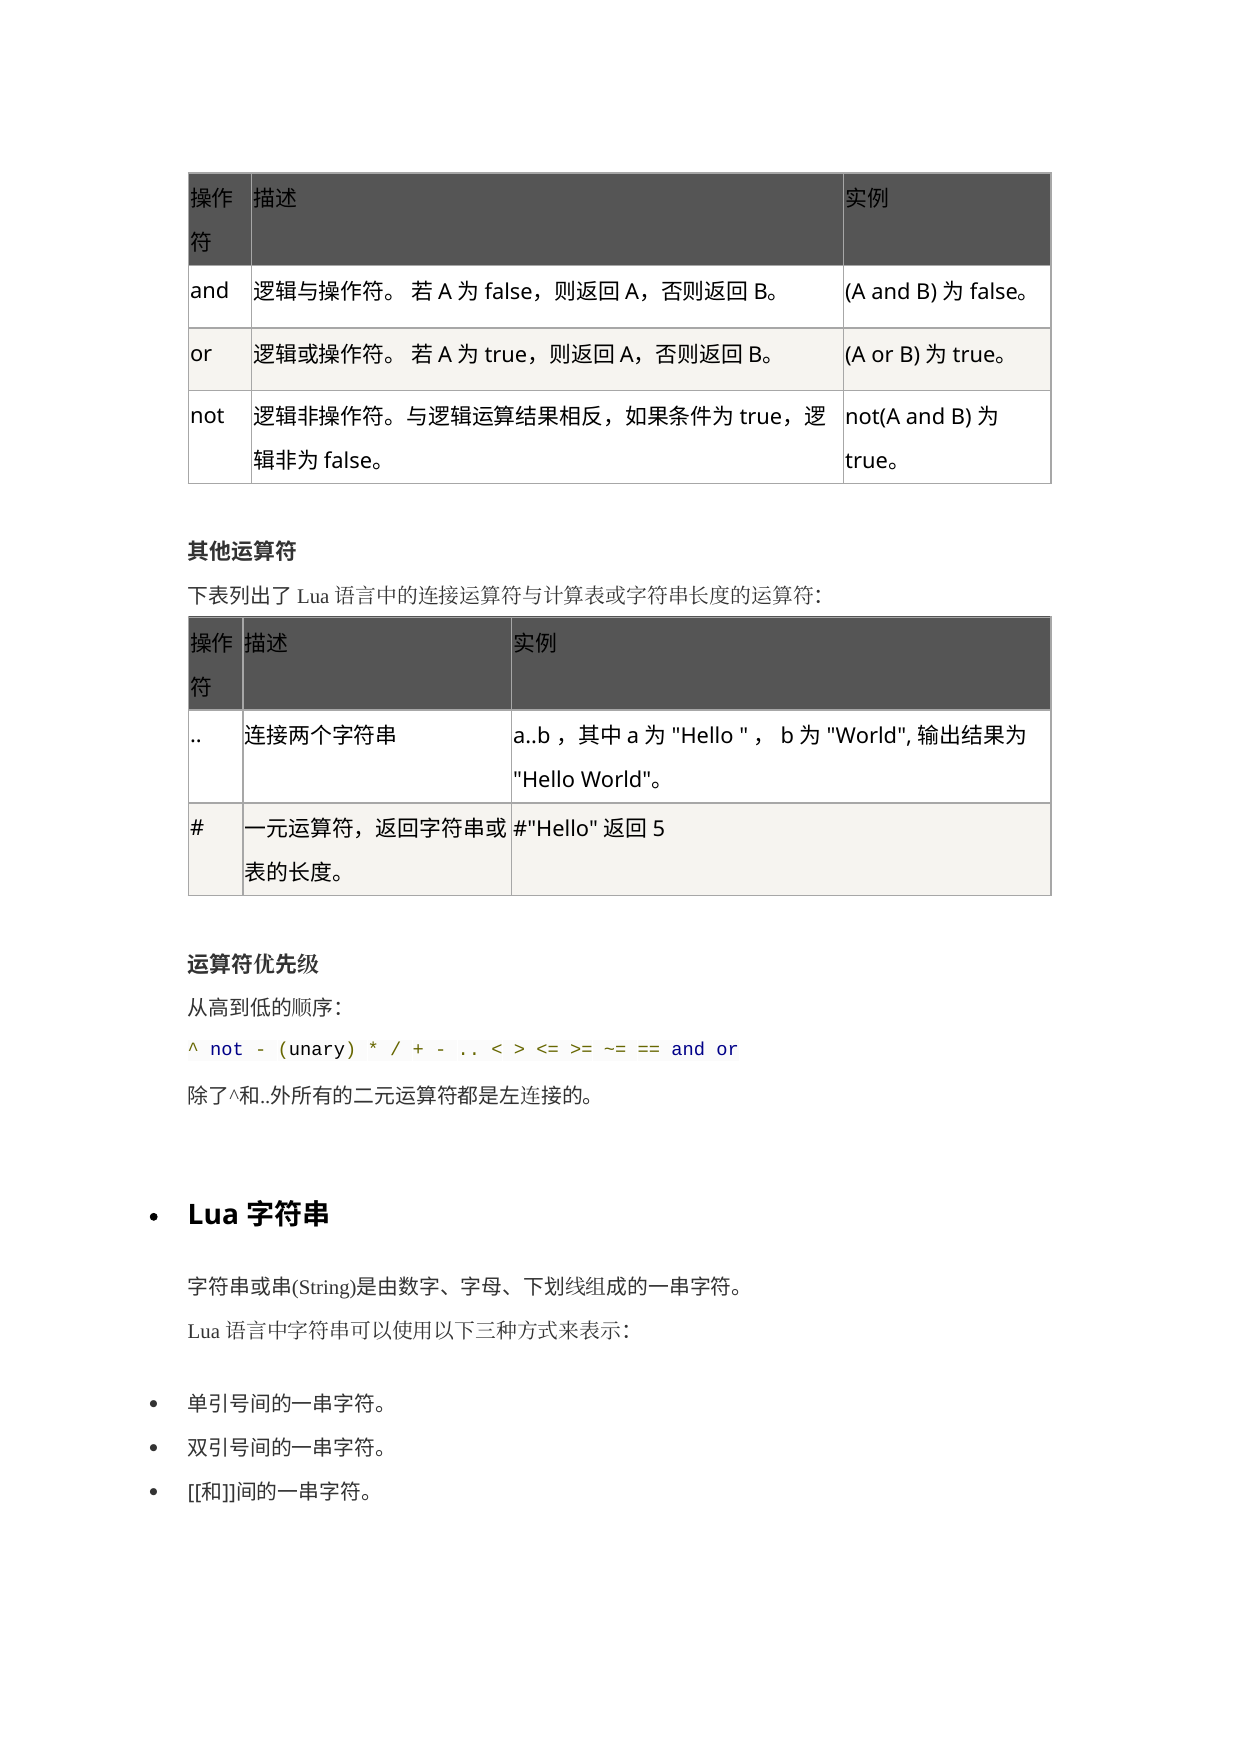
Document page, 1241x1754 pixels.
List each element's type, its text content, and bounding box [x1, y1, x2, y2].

list 双引号间的一串字符。 [150, 1424, 1053, 1468]
text 下表列出了 Lua 语言中的连接运算符与计算表或字符串长度的运算符： [187, 572, 1053, 616]
table_cell 逻辑非操作符。与逻辑运算结果相反，如果条件为 true，逻辑非为 false。 [252, 391, 843, 483]
list 单引号间的一串字符。 [150, 1380, 1053, 1424]
table_cell not [189, 391, 251, 483]
table_cell (A or B) 为 true。 [844, 329, 1050, 390]
table_header 实例 [512, 618, 1050, 709]
table_cell .. [189, 711, 242, 802]
text 从高到低的顺序： [187, 984, 1053, 1028]
table_cell (A and B) 为 false。 [844, 266, 1050, 327]
table_cell 逻辑与操作符。 若 A 为 false，则返回 A，否则返回 B。 [252, 266, 843, 327]
table_cell 逻辑或操作符。 若 A 为 true，则返回 A，否则返回 B。 [252, 329, 843, 390]
table_header 描述 [252, 174, 843, 265]
list [[和]]间的一串字符。 [150, 1468, 1053, 1513]
table_header 操作符 [189, 174, 251, 265]
text ^ not - (unary) * / + - .. < > <= >= ~= == and or [187, 1028, 1053, 1073]
table_cell #"Hello" 返回 5 [512, 804, 1050, 895]
table_cell and [189, 266, 251, 327]
list Lua 字符串 [150, 1190, 1053, 1234]
text 除了^和..外所有的二元运算符都是左连接的。 [187, 1073, 1053, 1117]
text 其他运算符 [187, 528, 1053, 572]
table_header 实例 [844, 174, 1050, 265]
text 字符串或串(String)是由数字、字母、下划线组成的一串字符。 [187, 1263, 1053, 1307]
table_cell a..b ，其中 a 为 "Hello " ， b 为 "World", 输出结果为 "Hello World"。 [512, 711, 1050, 802]
text 运算符优先级 [187, 940, 1053, 984]
table_cell or [189, 329, 251, 390]
table_cell 连接两个字符串 [244, 711, 511, 802]
table_cell 一元运算符，返回字符串或表的长度。 [244, 804, 511, 895]
table_header 描述 [244, 618, 511, 709]
table_header 操作符 [189, 618, 242, 709]
table_cell not(A and B) 为 true。 [844, 391, 1050, 483]
table_cell # [189, 804, 242, 895]
text Lua 语言中字符串可以使用以下三种方式来表示： [187, 1307, 1053, 1351]
